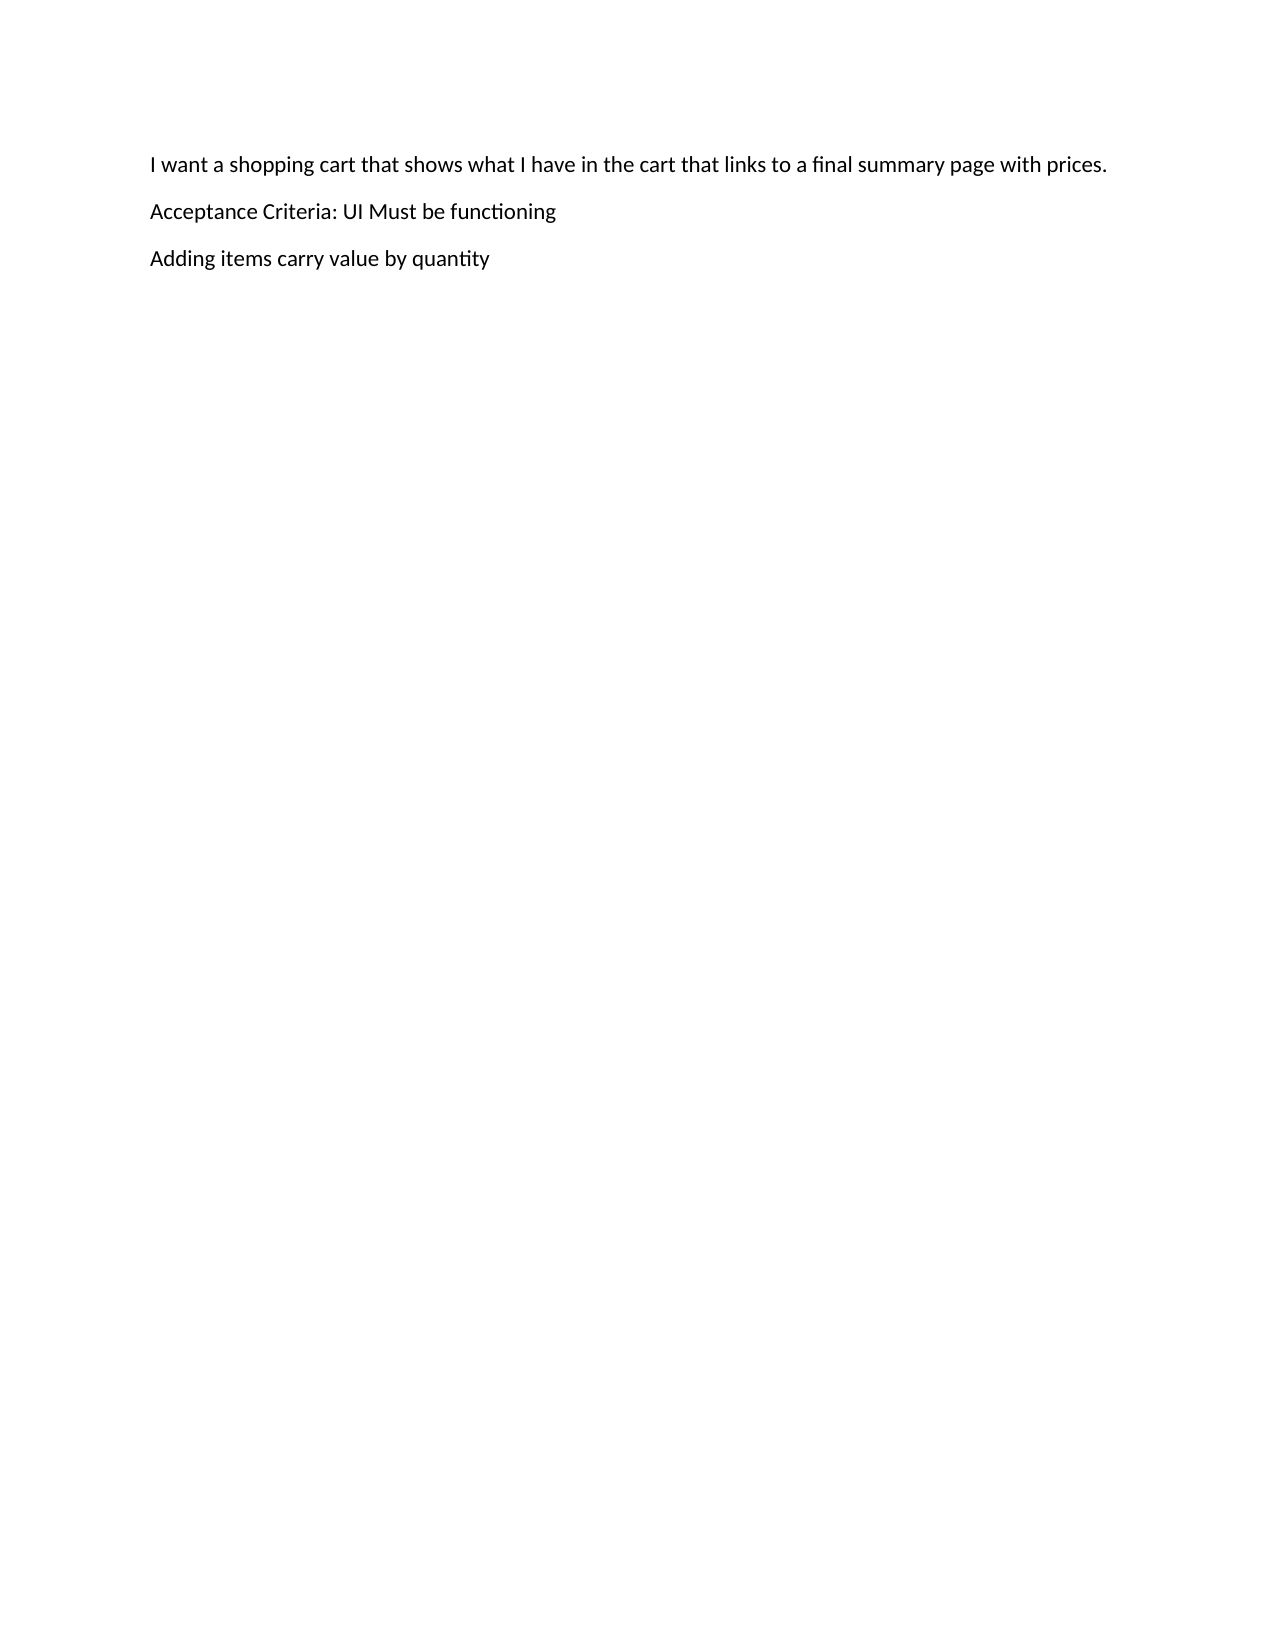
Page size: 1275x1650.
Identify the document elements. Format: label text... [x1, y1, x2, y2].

text I want a shopping cart that shows what I have in the cart that links to a final summary page with prices. [150, 150, 1125, 178]
text Adding items carry value by quantity [150, 244, 1125, 272]
text Acceptance Criteria: UI Must be functioning [150, 197, 1125, 225]
